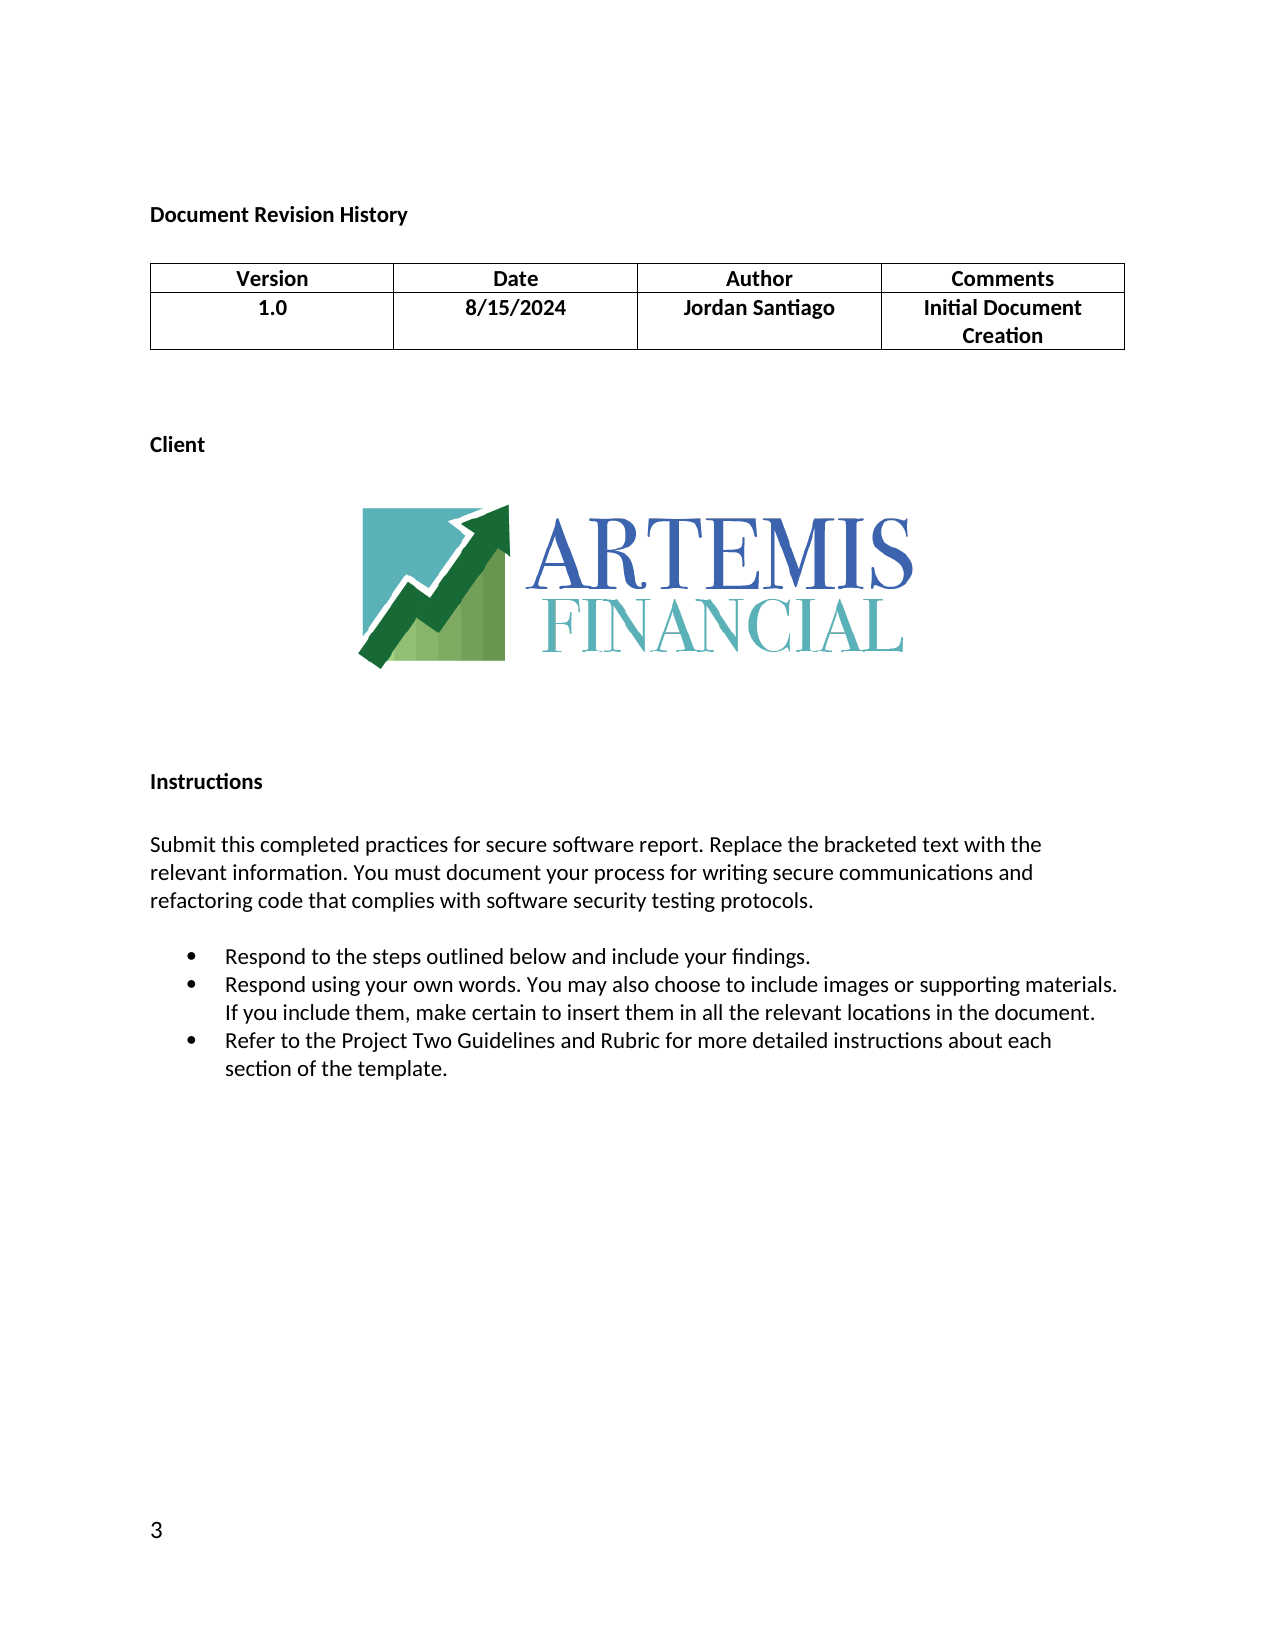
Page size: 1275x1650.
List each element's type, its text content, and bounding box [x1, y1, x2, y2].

table_header Author [638, 264, 881, 292]
table_header Date [394, 264, 637, 292]
subtitle Document Revision History [150, 200, 1125, 228]
subtitle Client [150, 430, 1125, 458]
table_cell Jordan Santiago [638, 293, 881, 349]
table_cell 8/15/2024 [394, 293, 637, 349]
text Submit this completed practices for secure software report. Replace the bracketed text with the relevant information. You must document your process for writing secure communications and refactoring code that complies with software security testing protocols. [150, 830, 1125, 914]
list Respond to the steps outlined below and include your findings. [187, 942, 1125, 970]
table_header Version [151, 264, 393, 292]
table_header Comments [882, 264, 1124, 292]
picture [346, 490, 929, 690]
table_cell Initial Document Creation [882, 293, 1124, 349]
subtitle Instructions [150, 767, 1125, 795]
list Respond using your own words. You may also choose to include images or supporting materials. If you include them, make certain to insert them in all the relevant locations in the document. [187, 970, 1125, 1026]
table_cell 1.0 [151, 293, 393, 349]
list Refer to the Project Two Guidelines and Rubric for more detailed instructions about each section of the template. [187, 1026, 1125, 1082]
